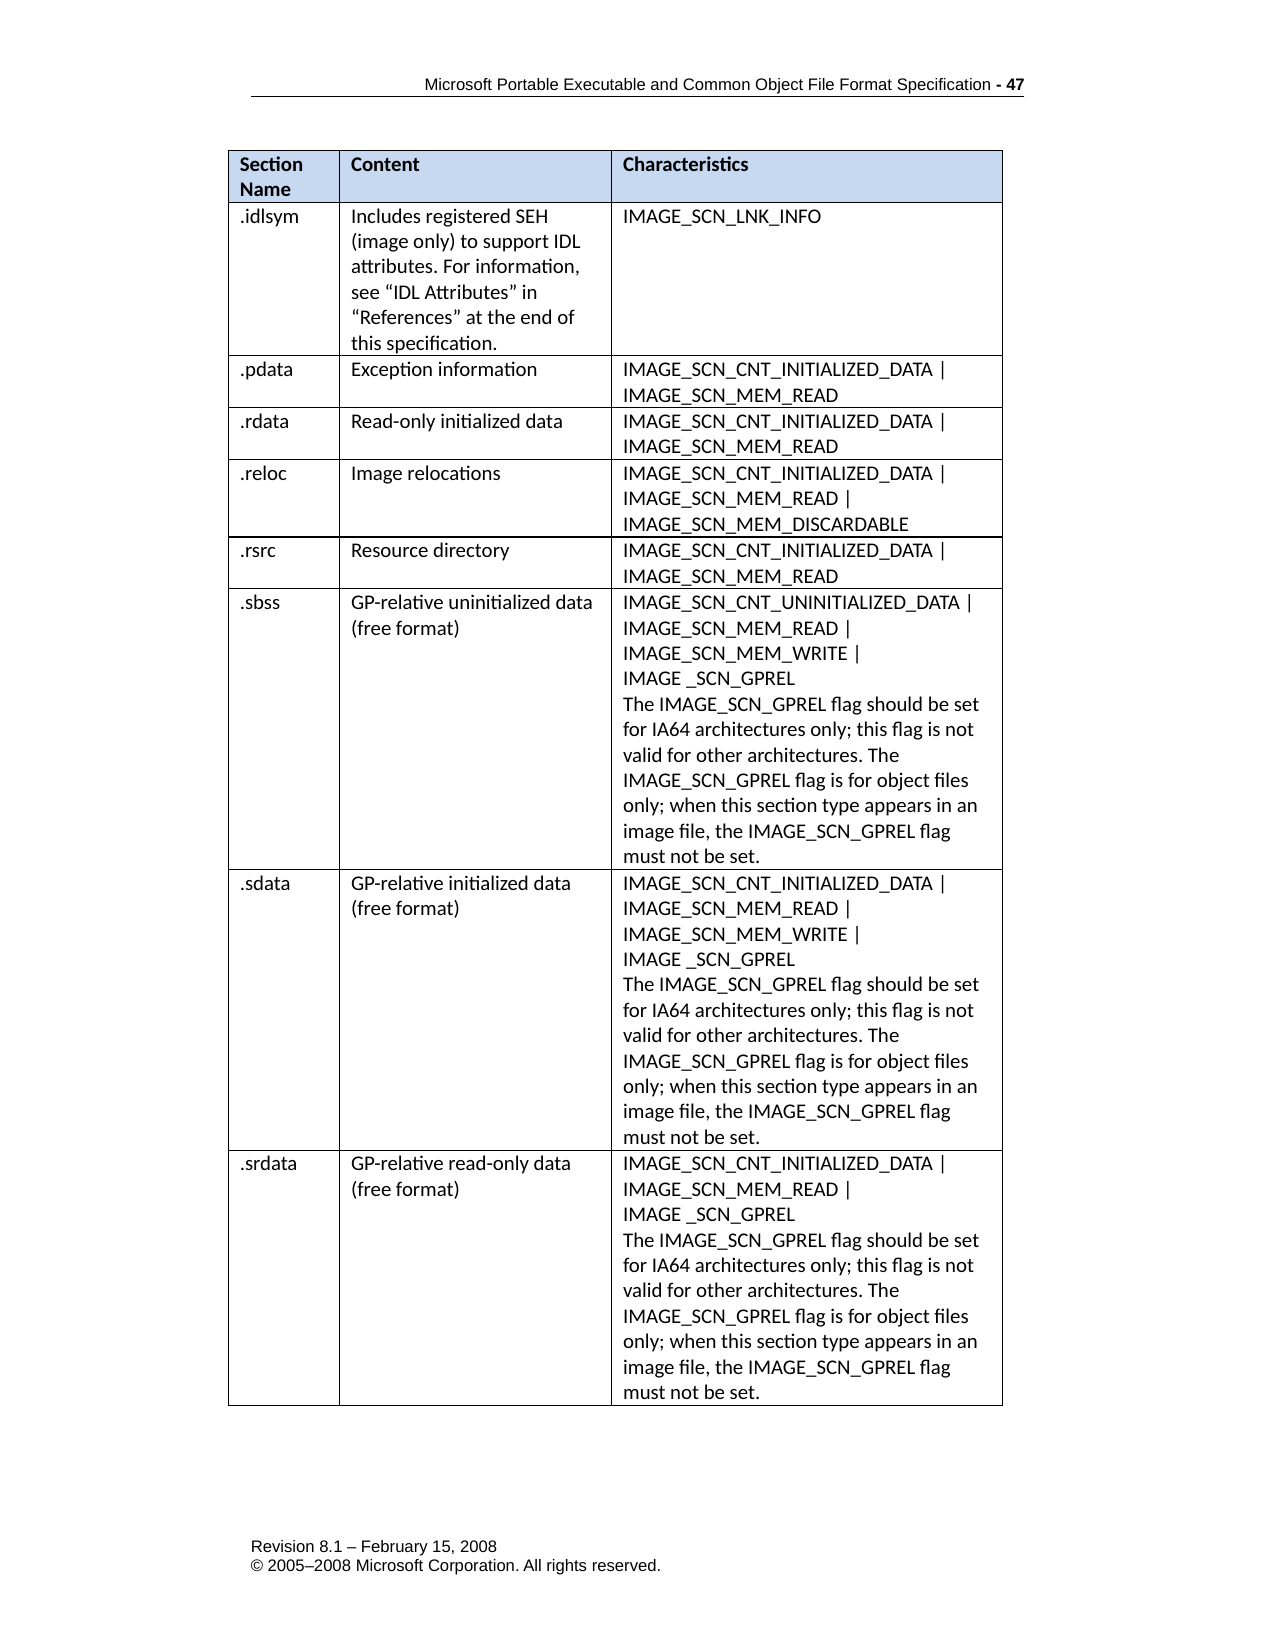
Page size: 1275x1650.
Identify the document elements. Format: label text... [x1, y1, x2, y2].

table_cell GP-relative uninitialized data (free format) [340, 589, 611, 869]
table_cell IMAGE_SCN_CNT_INITIALIZED_DATA | IMAGE_SCN_MEM_READ [612, 538, 1002, 588]
table_cell Resource directory [340, 538, 611, 588]
table_cell .rdata [229, 408, 339, 459]
table_cell Image relocations [340, 460, 611, 536]
table_cell .reloc [229, 460, 339, 536]
table_cell GP-relative initialized data (free format) [340, 870, 611, 1149]
table_cell IMAGE_SCN_CNT_INITIALIZED_DATA | IMAGE_SCN_MEM_READ [612, 408, 1002, 459]
table_header Content [340, 151, 611, 202]
table_cell IMAGE_SCN_CNT_INITIALIZED_DATA | IMAGE_SCN_MEM_READ | IMAGE _SCN_GPREL The IMAGE_SCN_GPREL flag should be set for IA64 architectures only; this flag is not valid for other architectures. The IMAGE_SCN_GPREL flag is for object files only; when this section type appears in an image file, the IMAGE_SCN_GPREL flag must not be set. [612, 1151, 1002, 1405]
table_cell .sdata [229, 870, 339, 1149]
table_cell .pdata [229, 356, 339, 407]
table_cell .srdata [229, 1151, 339, 1405]
table_cell .sbss [229, 589, 339, 869]
table_cell .rsrc [229, 538, 339, 588]
table_cell Exception information [340, 356, 611, 407]
table_cell Includes registered SEH (image only) to support IDL attributes. For information, see “IDL Attributes” in “References” at the end of this specification. [340, 203, 611, 355]
table_cell IMAGE_SCN_CNT_INITIALIZED_DATA | IMAGE_SCN_MEM_READ | IMAGE_SCN_MEM_DISCARDABLE [612, 460, 1002, 536]
table_cell IMAGE_SCN_LNK_INFO [612, 203, 1002, 355]
table_cell GP-relative read-only data (free format) [340, 1151, 611, 1405]
table_header Characteristics [612, 151, 1002, 202]
table_cell .idlsym [229, 203, 339, 355]
table_cell IMAGE_SCN_CNT_INITIALIZED_DATA | IMAGE_SCN_MEM_READ | IMAGE_SCN_MEM_WRITE | IMAGE _SCN_GPREL The IMAGE_SCN_GPREL flag should be set for IA64 architectures only; this flag is not valid for other architectures. The IMAGE_SCN_GPREL flag is for object files only; when this section type appears in an image file, the IMAGE_SCN_GPREL flag must not be set. [612, 870, 1002, 1149]
table_cell Read-only initialized data [340, 408, 611, 459]
table_cell IMAGE_SCN_CNT_UNINITIALIZED_DATA | IMAGE_SCN_MEM_READ | IMAGE_SCN_MEM_WRITE | IMAGE _SCN_GPREL The IMAGE_SCN_GPREL flag should be set for IA64 architectures only; this flag is not valid for other architectures. The IMAGE_SCN_GPREL flag is for object files only; when this section type appears in an image file, the IMAGE_SCN_GPREL flag must not be set. [612, 589, 1002, 869]
table_cell IMAGE_SCN_CNT_INITIALIZED_DATA | IMAGE_SCN_MEM_READ [612, 356, 1002, 407]
table_header Section Name [229, 151, 339, 202]
